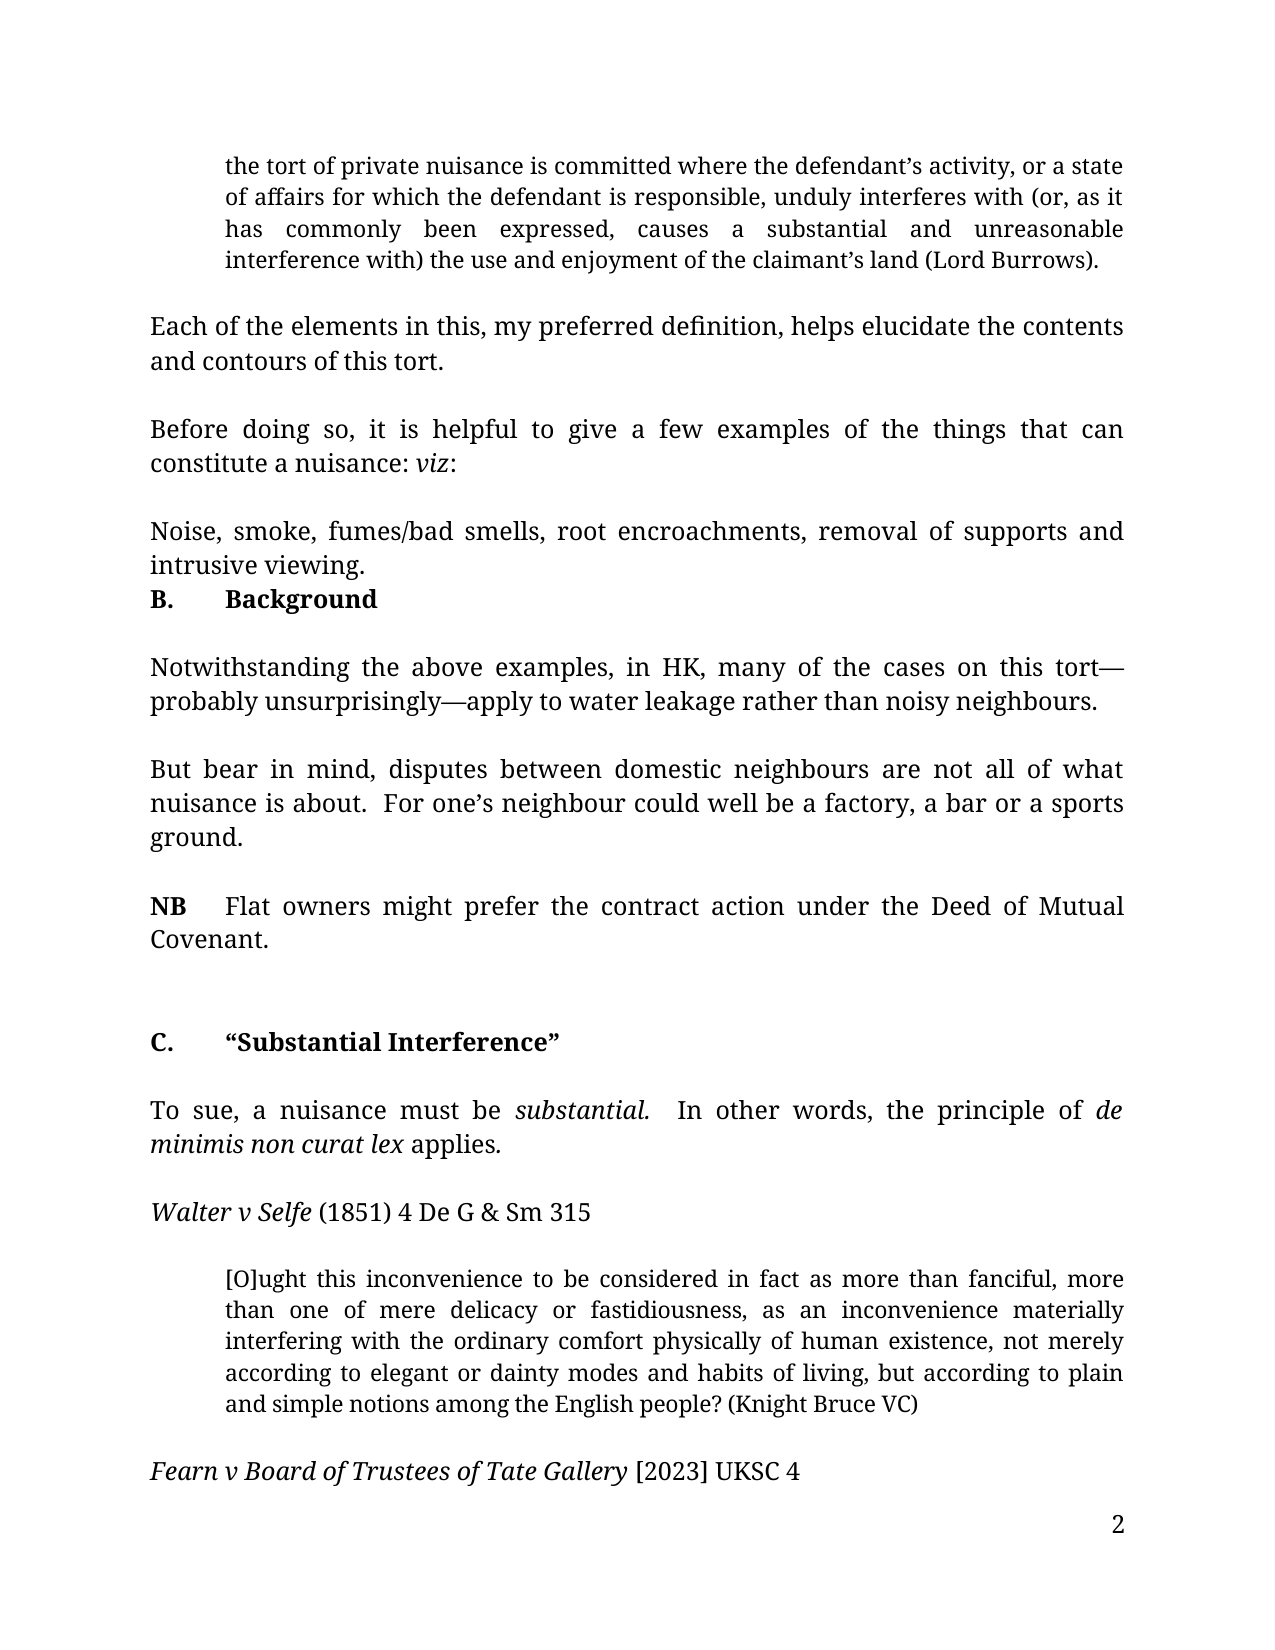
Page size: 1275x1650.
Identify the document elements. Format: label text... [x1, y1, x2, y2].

text To sue, a nuisance must be substantial. In other words, the principle of de minimis non curat lex applies. [150, 1092, 1125, 1161]
text [O]ught this inconvenience to be considered in fact as more than fanciful, more than one of mere delicacy or fastidiousness, as an inconvenience materially interfering with the ordinary comfort physically of human existence, not merely according to elegant or dainty modes and habits of living, but according to plain and simple notions among the English people? (Knight Bruce VC) [150, 1263, 1125, 1419]
text B. Background [150, 582, 1125, 616]
text Each of the elements in this, my preferred definition, helps elucidate the contents and contours of this tort. [150, 309, 1125, 377]
text NB Flat owners might prefer the contract action under the Deed of Mutual Covenant. [150, 888, 1125, 956]
text Noise, smoke, fumes/bad smells, root encroachments, removal of supports and intrusive viewing. [150, 513, 1125, 582]
text Fearn v Board of Trustees of Tate Gallery [2023] UKSC 4 [150, 1453, 1125, 1487]
text Notwithstanding the above examples, in HK, many of the cases on this tort—probably unsurprisingly—apply to water leakage rather than noisy neighbours. [150, 650, 1125, 718]
text Walter v Selfe (1851) 4 De G & Sm 315 [150, 1195, 1125, 1229]
text C. “Substantial Interference” [150, 1024, 1125, 1058]
text But bear in mind, disputes between domestic neighbours are not all of what nuisance is about. For one’s neighbour could well be a factory, a bar or a sports ground. [150, 752, 1125, 854]
text Before doing so, it is helpful to give a few examples of the things that can constitute a nuisance: viz: [150, 411, 1125, 479]
text the tort of private nuisance is committed where the defendant’s activity, or a state of affairs for which the defendant is responsible, unduly interferes with (or, as it has commonly been expressed, causes a substantial and unreasonable interference with) the use and enjoyment of the claimant’s land (Lord Burrows). [150, 150, 1125, 275]
